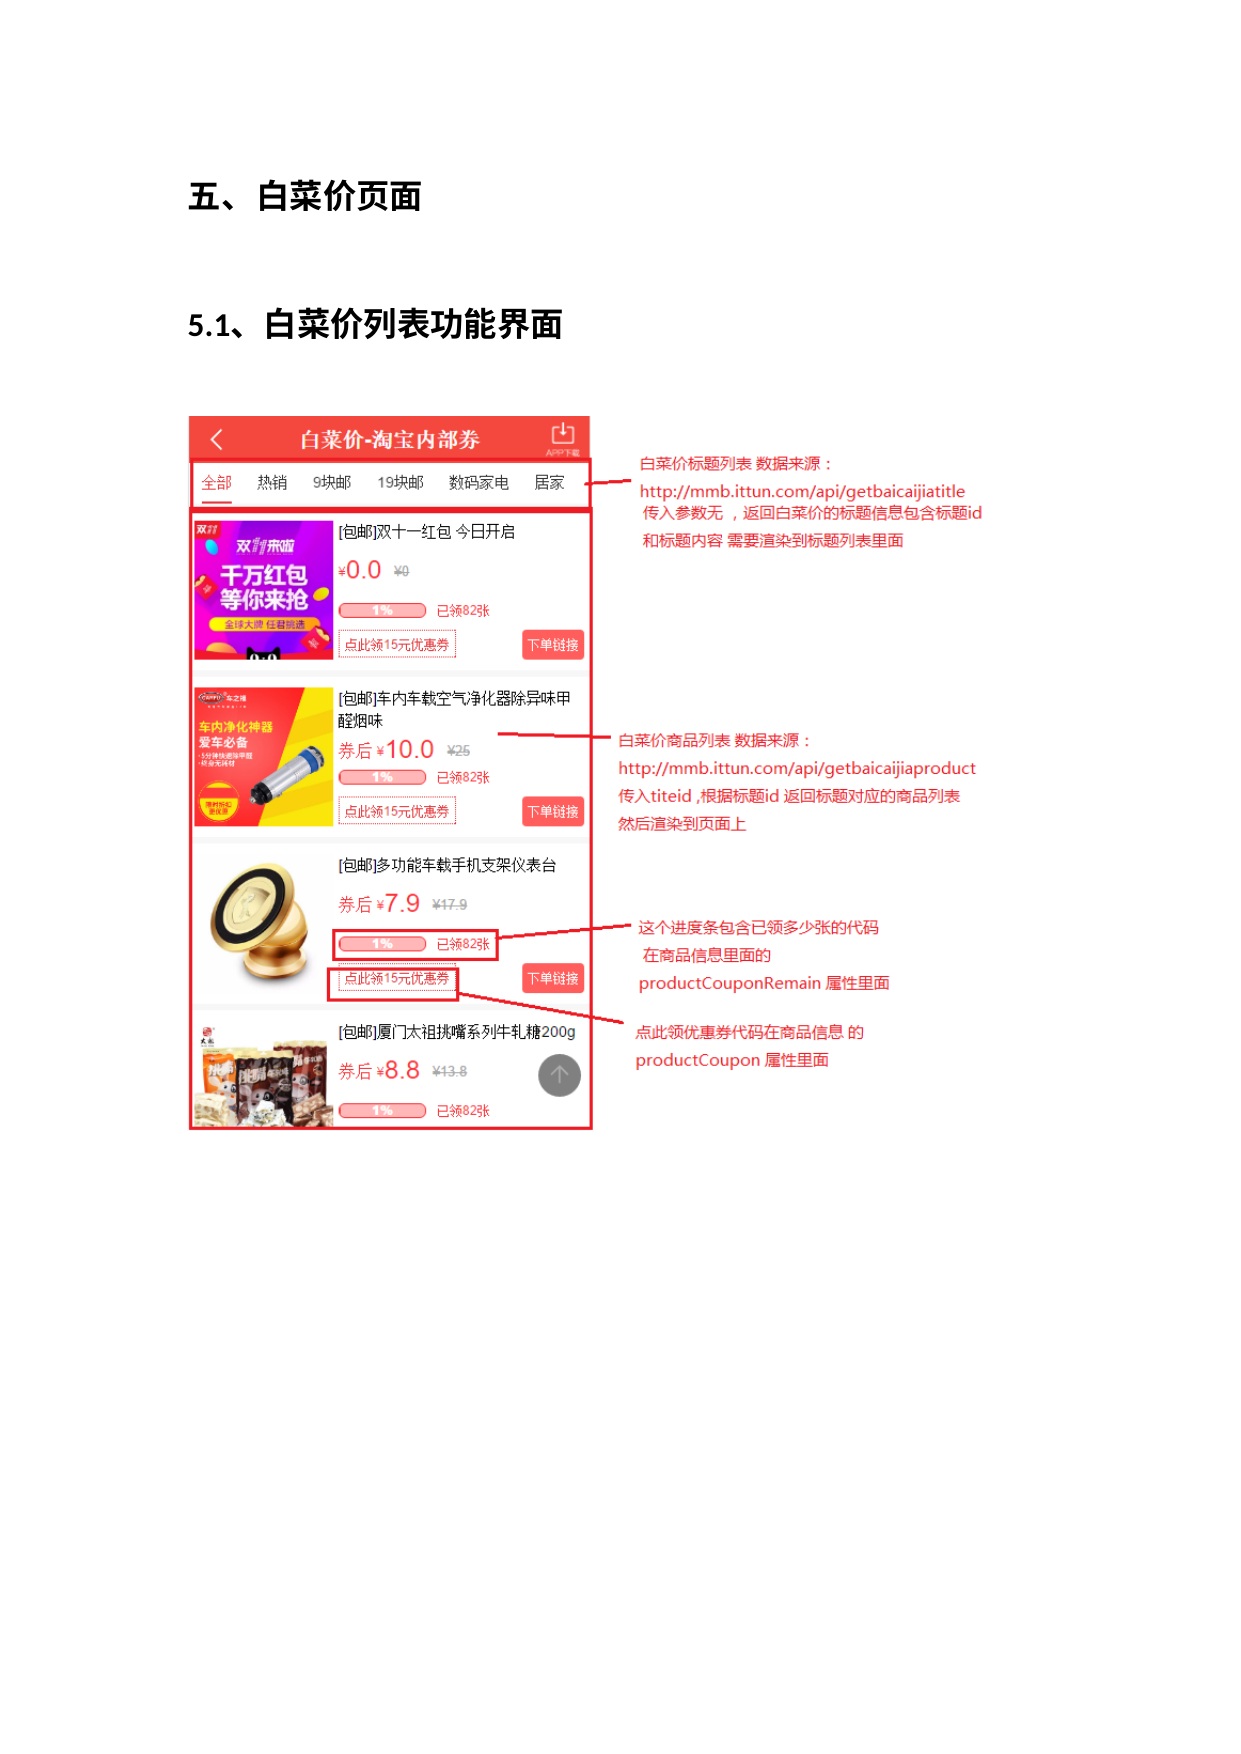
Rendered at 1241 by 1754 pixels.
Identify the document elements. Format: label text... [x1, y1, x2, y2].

subtitle 白菜价页面 [187, 162, 1053, 227]
picture [187, 416, 1052, 1131]
subtitle 5.1、白菜价列表功能界面 [187, 289, 1053, 354]
